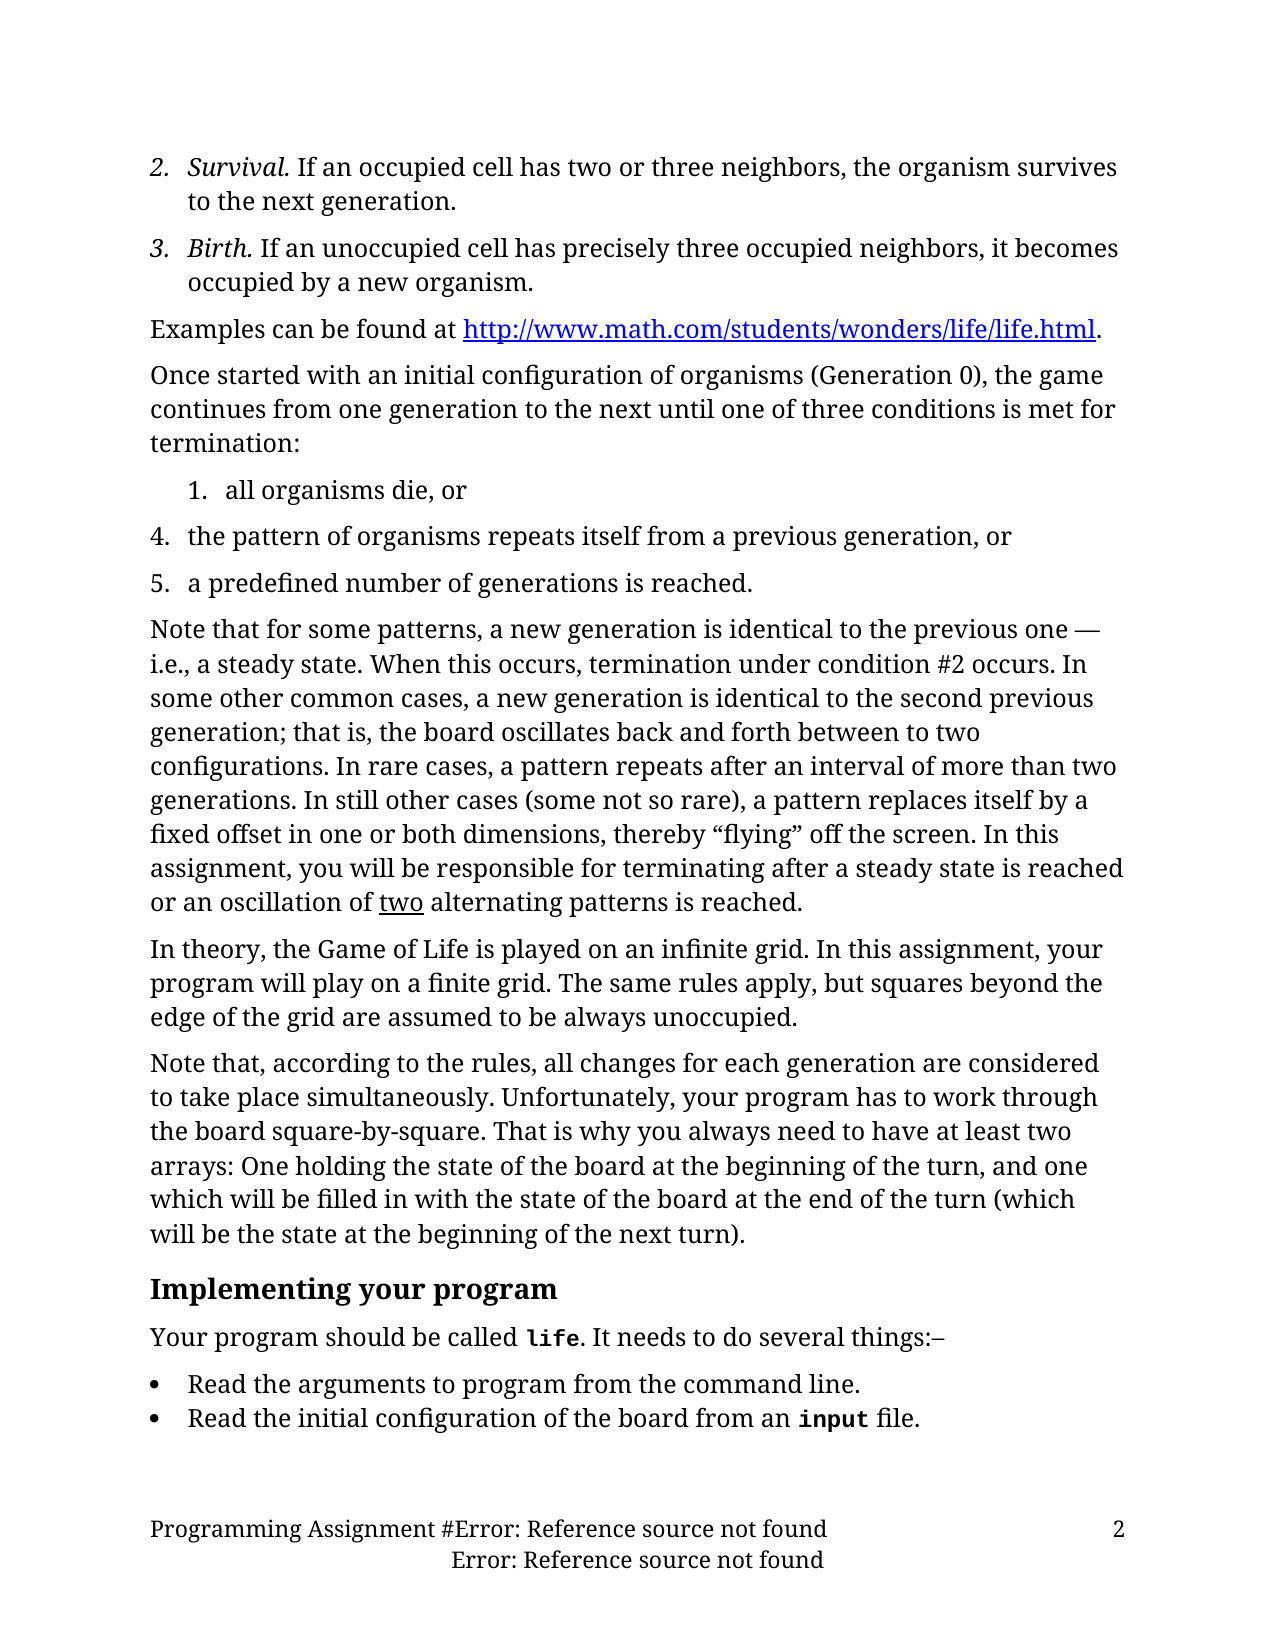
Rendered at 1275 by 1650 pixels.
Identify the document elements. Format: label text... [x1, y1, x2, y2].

text In theory, the Game of Life is played on an infinite grid. In this assignment, your program will play on a finite grid. The same rules apply, but squares beyond the edge of the grid are assumed to be always unoccupied. [150, 931, 1125, 1033]
list Read the arguments to program from the command line. [150, 1366, 1125, 1401]
list all organisms die, or [187, 472, 1125, 507]
text Your program should be called life. It needs to do several things:– [150, 1320, 1125, 1354]
list Read the initial configuration of the board from an input file. [150, 1401, 1125, 1434]
text Note that, according to the rules, all changes for each generation are considered to take place simultaneously. Unfortunately, your program has to work through the board square-by-square. That is why you always need to have at least two arrays: One holding the state of the board at the beginning of the turn, and one which will be filled in with the state of the board at the end of the turn (which will be the state at the beginning of the next turn). [150, 1046, 1125, 1250]
list the pattern of organisms repeats itself from a previous generation, or [150, 519, 1125, 553]
subtitle Implementing your program [150, 1269, 1125, 1307]
text Once started with an initial configuration of organisms (Generation 0), the game continues from one generation to the next until one of three conditions is met for termination: [150, 358, 1125, 460]
text Examples can be found at http://www.math.com/students/wonders/life/life.html. [150, 311, 1125, 345]
list Birth. If an unoccupied cell has precisely three occupied neighbors, it becomes occupied by a new organism. [150, 231, 1125, 299]
list a predefined number of generations is reached. [150, 566, 1125, 600]
text Note that for some patterns, a new generation is identical to the previous one — i.e., a steady state. When this occurs, termination under condition #2 occurs. In some other common cases, a new generation is identical to the second previous generation; that is, the board oscillates back and forth between to two configurations. In rare cases, a pattern repeats after an interval of more than two generations. In still other cases (some not so rare), a pattern replaces itself by a fixed offset in one or both dimensions, thereby “flying” off the screen. In this assignment, you will be responsible for terminating after a steady state is reached or an oscillation of two alternating patterns is reached. [150, 612, 1125, 919]
list Survival. If an occupied cell has two or three neighbors, the organism survives to the next generation. [150, 150, 1125, 218]
